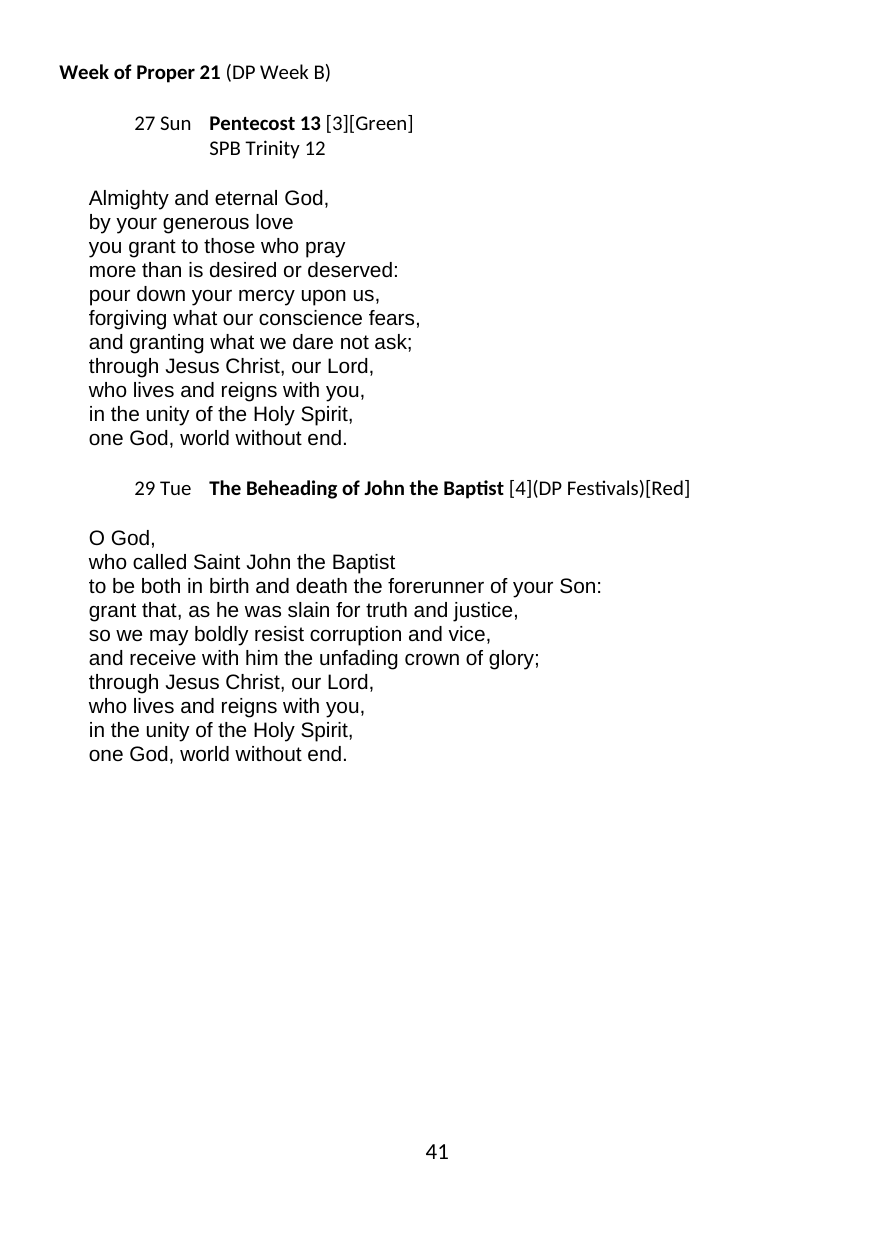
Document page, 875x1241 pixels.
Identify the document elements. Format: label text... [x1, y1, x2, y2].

text who lives and reigns with you, [89, 694, 815, 718]
text one God, world without end. [89, 742, 815, 766]
text 27 Sun Pentecost 13 [3][Green] [134, 110, 815, 135]
text and granting what we dare not ask; [89, 330, 815, 354]
text through Jesus Christ, our Lord, [89, 670, 815, 694]
text pour down your mercy upon us, [89, 282, 815, 306]
text Week of Proper 21 (DP Week B) [59, 59, 815, 84]
text to be both in birth and death the forerunner of your Son: [89, 574, 815, 598]
text by your generous love [89, 210, 815, 234]
text Almighty and eternal God, [89, 186, 815, 210]
text who called Saint John the Baptist [89, 550, 815, 574]
text forgiving what our conscience fears, [89, 306, 815, 330]
text in the unity of the Holy Spirit, [89, 718, 815, 742]
text one God, world without end. [89, 426, 815, 450]
text and receive with him the unfading crown of glory; [89, 646, 815, 670]
text in the unity of the Holy Spirit, [89, 402, 815, 426]
text who lives and reigns with you, [89, 378, 815, 402]
text 29 Tue The Beheading of John the Baptist [4](DP Festivals)[Red] [134, 475, 815, 501]
text SPB Trinity 12 [209, 135, 815, 161]
text you grant to those who pray [89, 234, 815, 258]
text more than is desired or deserved: [89, 258, 815, 282]
text grant that, as he was slain for truth and justice, [89, 598, 815, 622]
text through Jesus Christ, our Lord, [89, 354, 815, 378]
text so we may boldly resist corruption and vice, [89, 622, 815, 646]
text O God, [89, 526, 815, 550]
